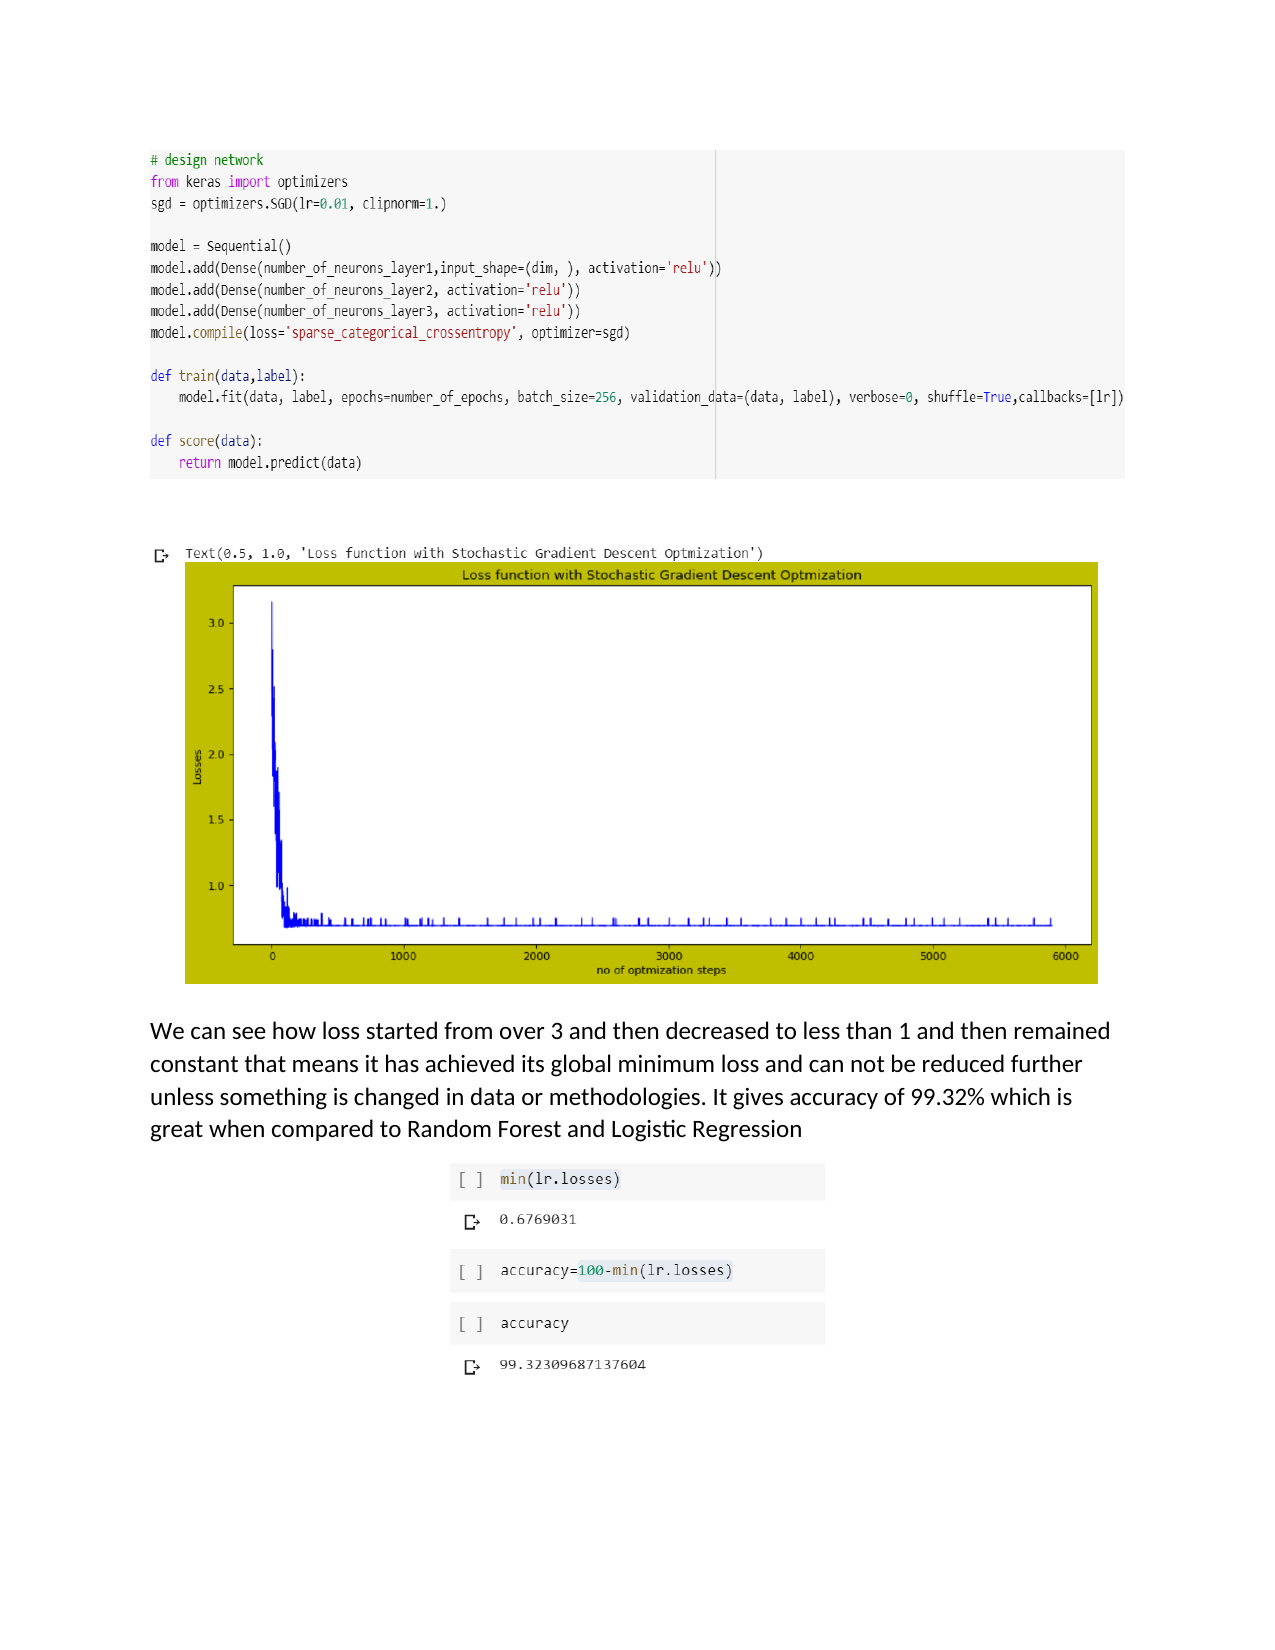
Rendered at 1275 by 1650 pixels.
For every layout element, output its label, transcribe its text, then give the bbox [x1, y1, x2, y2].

picture [450, 1163, 826, 1386]
picture [150, 150, 1125, 479]
text We can see how loss started from over 3 and then decreased to less than 1 and then remained constant that means it has achieved its global minimum loss and can not be reduced further unless something is changed in data or methodologies. It gives accuracy of 99.32% which is great when compared to Random Forest and Logistic Regression [150, 1015, 1125, 1144]
picture [150, 547, 1125, 996]
